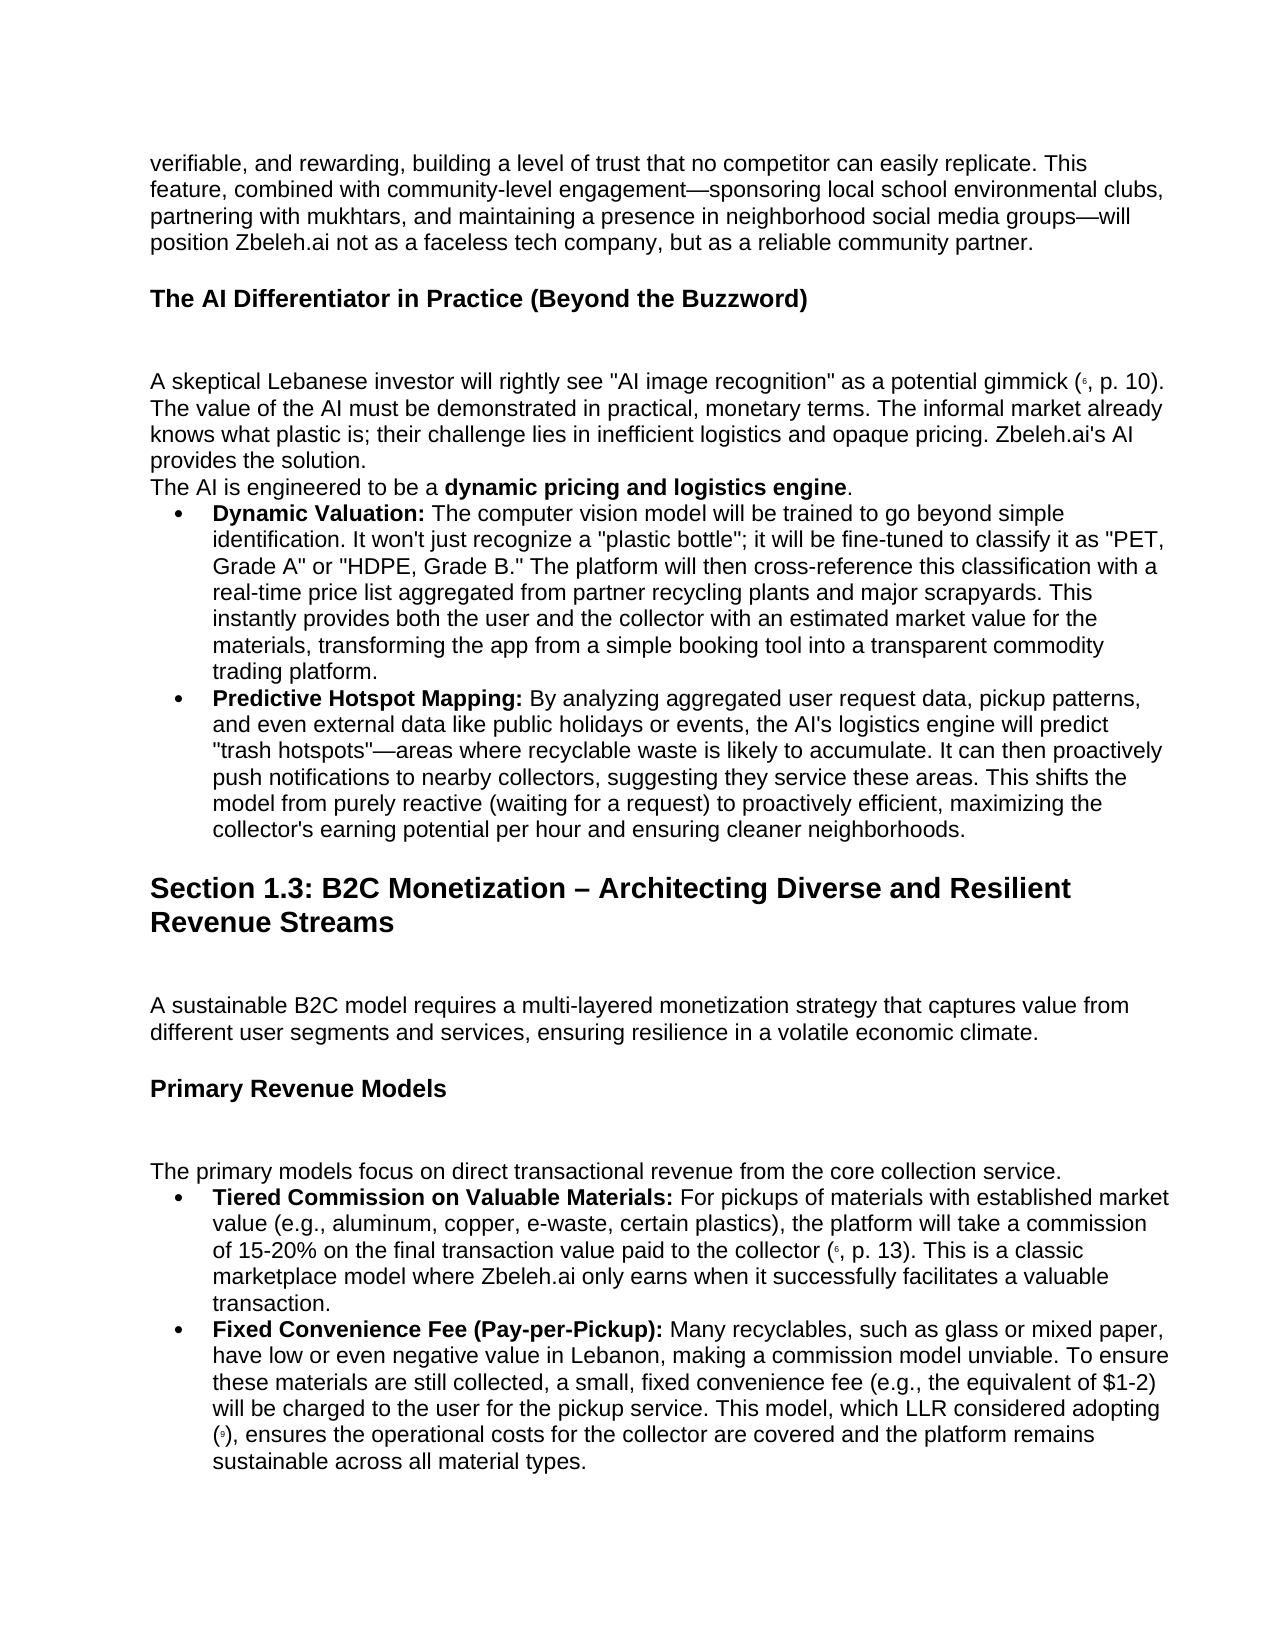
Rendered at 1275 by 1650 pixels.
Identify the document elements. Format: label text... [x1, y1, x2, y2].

text The primary models focus on direct transactional revenue from the core collection service. [150, 1158, 1171, 1184]
text Primary Revenue Models [150, 1074, 1171, 1102]
text A sustainable B2C model requires a multi-layered monetization strategy that captures value from different user segments and services, ensuring resilience in a volatile economic climate. [150, 992, 1171, 1045]
list Dynamic Valuation: The computer vision model will be trained to go beyond simple identification. It won't just recognize a "plastic bottle"; it will be fine-tuned to classify it as "PET, Grade A" or "HDPE, Grade B." The platform will then cross-reference this classification with a real-time price list aggregated from partner recycling plants and major scrapyards. This instantly provides both the user and the collector with an estimated market value for the materials, transforming the app from a simple booking tool into a transparent commodity trading platform. [175, 500, 1171, 684]
text The AI Differentiator in Practice (Beyond the Buzzword) [150, 284, 1171, 313]
list Predictive Hotspot Mapping: By analyzing aggregated user request data, pickup patterns, and even external data like public holidays or events, the AI's logistics engine will predict "trash hotspots"—areas where recyclable waste is likely to accumulate. It can then proactively push notifications to nearby collectors, suggesting they service these areas. This shifts the model from purely reactive (waiting for a request) to proactively efficient, maximizing the collector's earning potential per hour and ensuring cleaner neighborhoods. [175, 684, 1171, 843]
text Section 1.3: B2C Monetization – Architecting Diverse and Resilient Revenue Streams [150, 871, 1171, 938]
list Fixed Convenience Fee (Pay-per-Pickup): Many recyclables, such as glass or mixed paper, have low or even negative value in Lebanon, making a commission model unviable. To ensure these materials are still collected, a small, fixed convenience fee (e.g., the equivalent of $1-2) will be charged to the user for the pickup service. This model, which LLR considered adopting (9), ensures the operational costs for the collector are covered and the platform remains sustainable across all material types. [175, 1316, 1171, 1474]
text A skeptical Lebanese investor will rightly see "AI image recognition" as a potential gimmick (6, p. 10). The value of the AI must be demonstrated in practical, monetary terms. The informal market already knows what plastic is; their challenge lies in inefficient logistics and opaque pricing. Zbeleh.ai's AI provides the solution. [150, 368, 1171, 474]
list Tiered Commission on Valuable Materials: For pickups of materials with established market value (e.g., aluminum, copper, e-waste, certain plastics), the platform will take a commission of 15-20% on the final transaction value paid to the collector (6, p. 13). This is a classic marketplace model where Zbeleh.ai only earns when it successfully facilitates a valuable transaction. [175, 1184, 1171, 1316]
text The AI is engineered to be a dynamic pricing and logistics engine. [150, 474, 1171, 500]
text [150, 150, 1171, 255]
